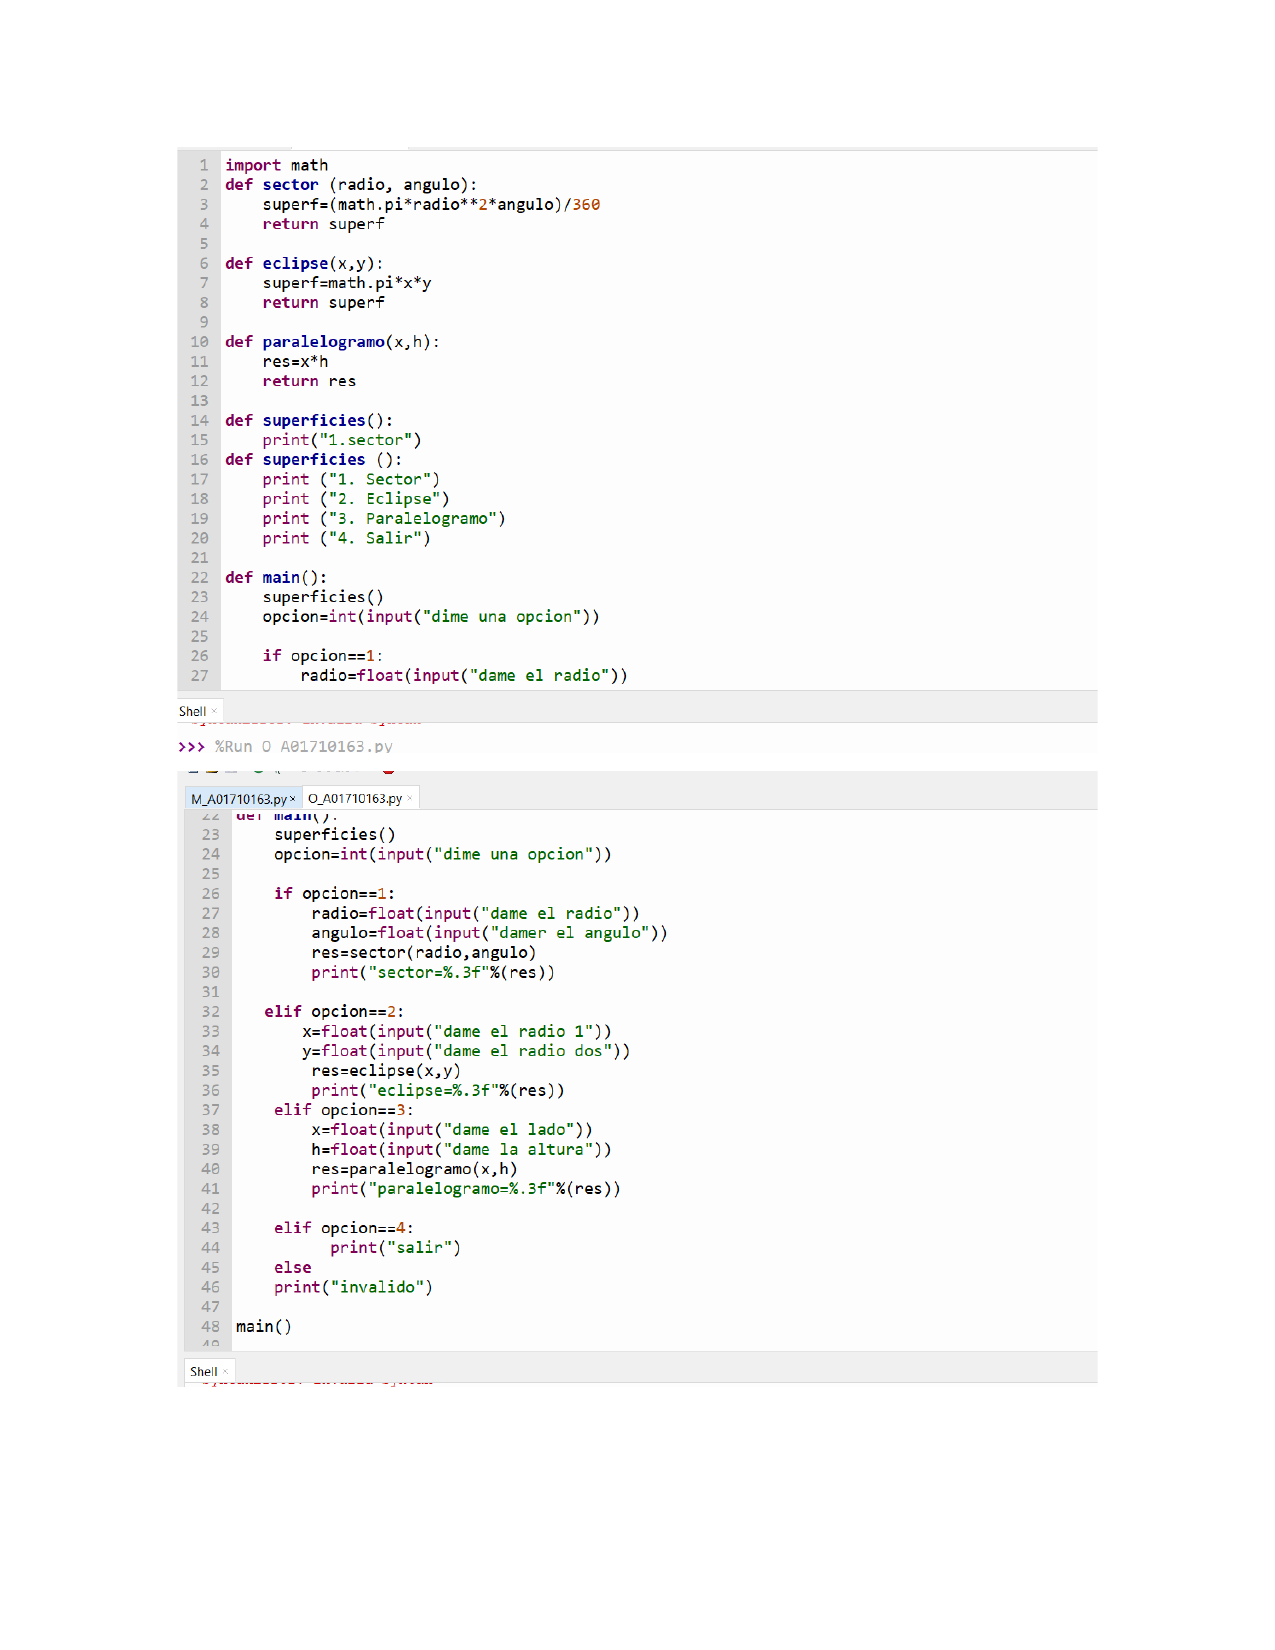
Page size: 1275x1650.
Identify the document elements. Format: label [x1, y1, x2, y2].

picture [177, 771, 1098, 1387]
picture [177, 147, 1098, 753]
